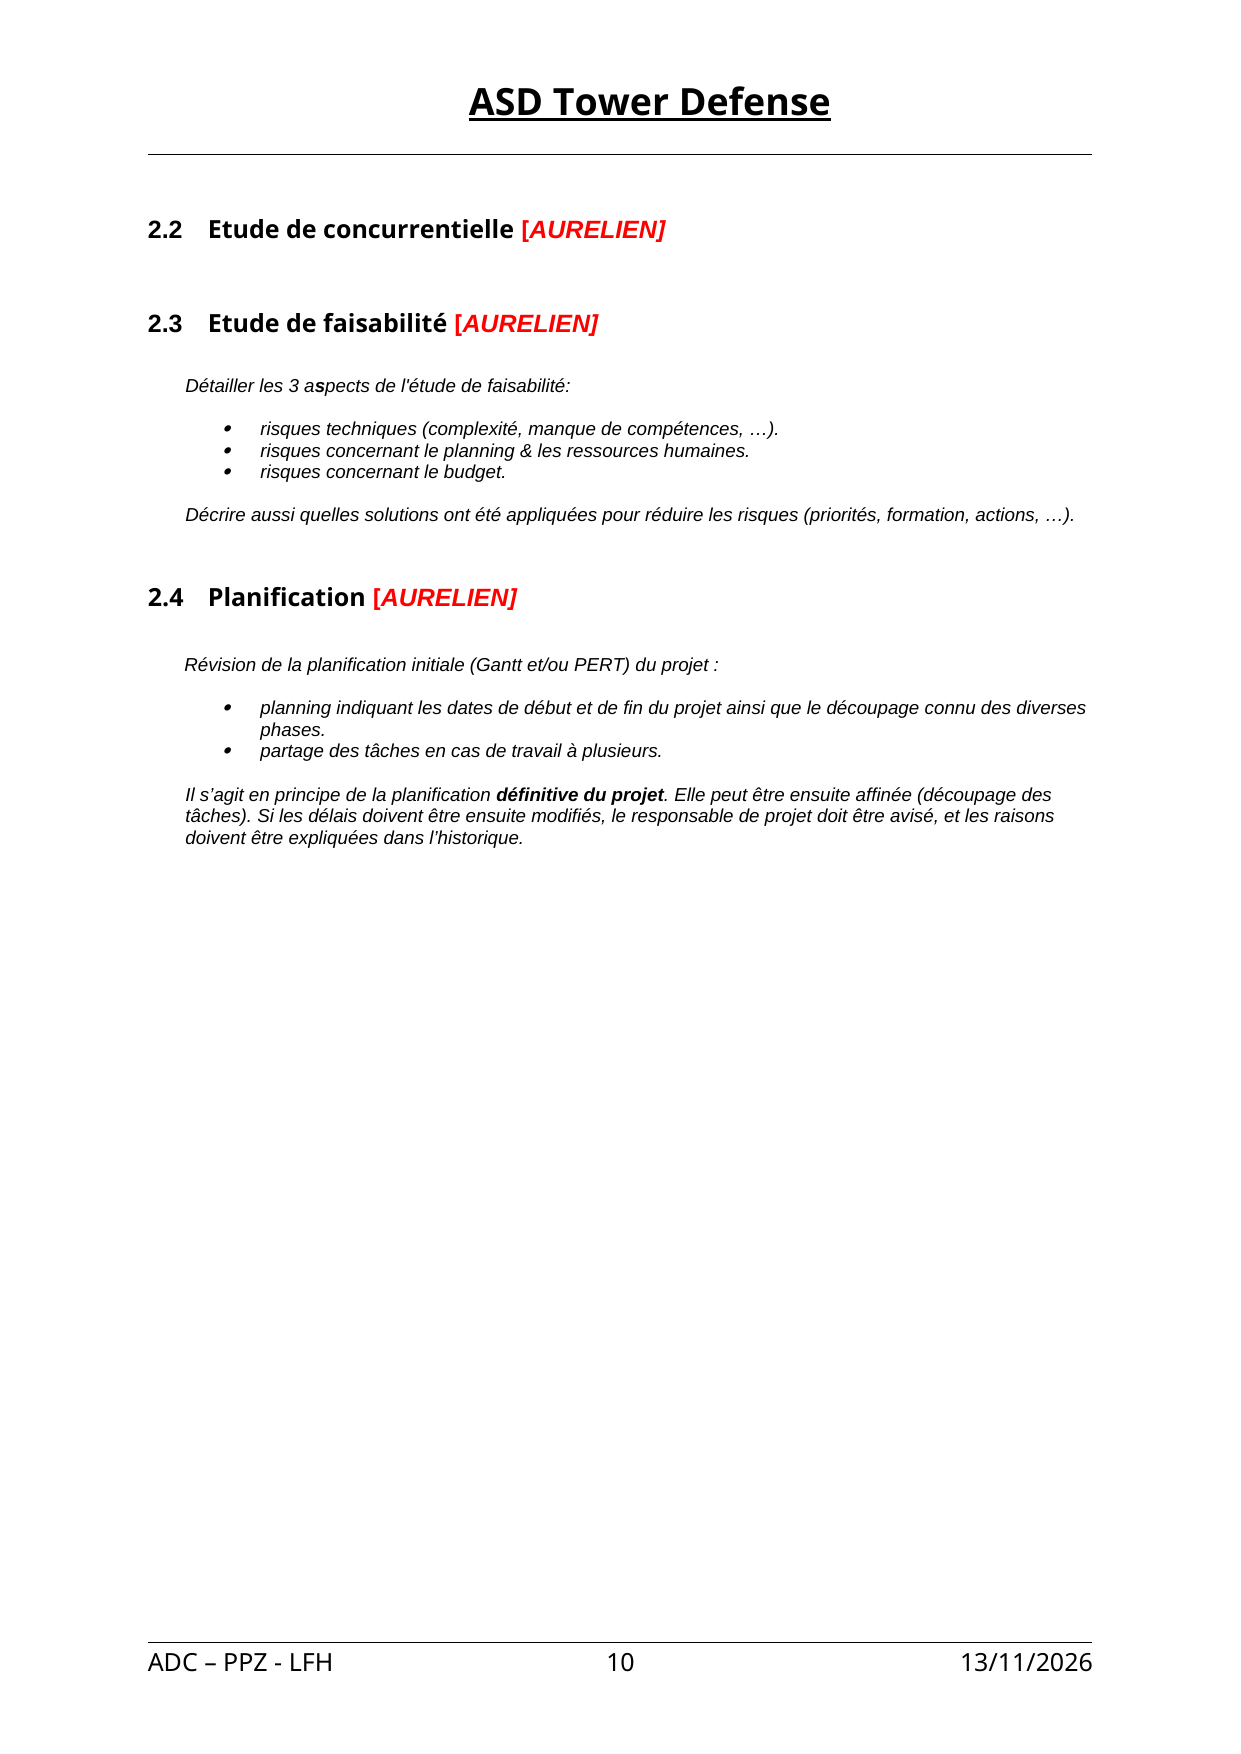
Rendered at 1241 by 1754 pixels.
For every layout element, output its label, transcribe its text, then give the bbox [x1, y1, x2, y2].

list risques concernant le planning & les ressources humaines. [223, 439, 1092, 461]
list Il s’agit en principe de la planification définitive du projet. Elle peut être ensuite affinée (découpage des tâches). Si les délais doivent être ensuite modifiés, le responsable de projet doit être avisé, et les raisons doivent être expliquées dans l’historique. [185, 783, 1092, 848]
subtitle Etude de faisabilité [AURELIEN] [148, 306, 1092, 339]
list Décrire aussi quelles solutions ont été appliquées pour réduire les risques (priorités, formation, actions, …). [185, 504, 1092, 526]
subtitle Etude de concurrentielle [AURELIEN] [148, 211, 1092, 246]
subtitle Planification [AURELIEN] [148, 579, 1092, 614]
list Détailler les 3 aspects de l'étude de faisabilité: [185, 374, 1092, 396]
list Révision de la planification initiale (Gantt et/ou PERT) du projet : [184, 654, 1092, 676]
list planning indiquant les dates de début et de fin du projet ainsi que le découpage connu des diverses phases. [223, 697, 1092, 740]
list partage des tâches en cas de travail à plusieurs. [223, 740, 1092, 762]
list risques concernant le budget. [223, 461, 1092, 483]
list risques techniques (complexité, manque de compétences, …). [223, 418, 1092, 439]
